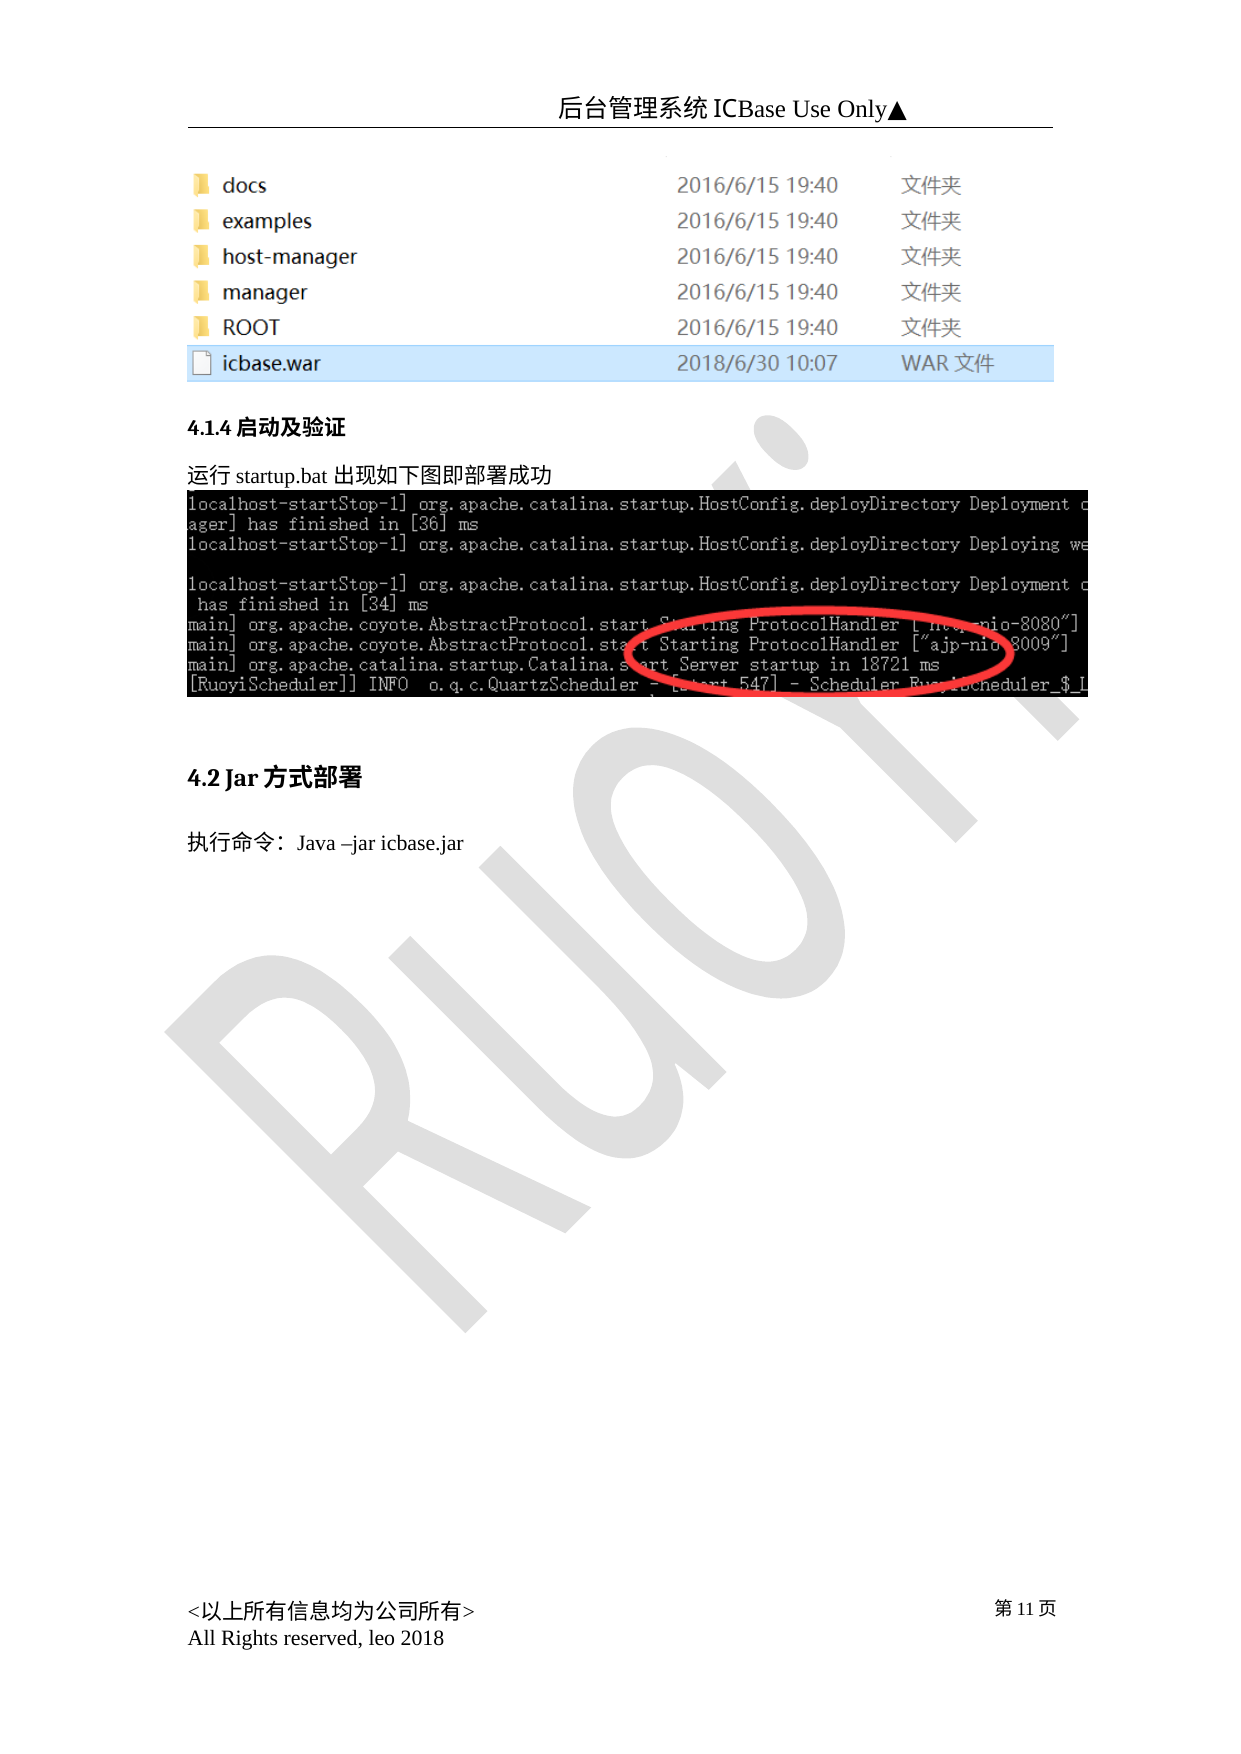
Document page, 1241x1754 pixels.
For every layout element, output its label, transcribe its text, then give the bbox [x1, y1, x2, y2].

text 执行命令：Java –jar icbase.jar [187, 825, 1053, 857]
picture [187, 490, 1088, 697]
subtitle 4.1.4 启动及验证 [187, 409, 1053, 442]
picture [187, 156, 1054, 384]
subtitle 4.2 Jar方式部署 [187, 743, 1053, 808]
text 运行startup.bat 出现如下图即部署成功 [187, 458, 1053, 490]
